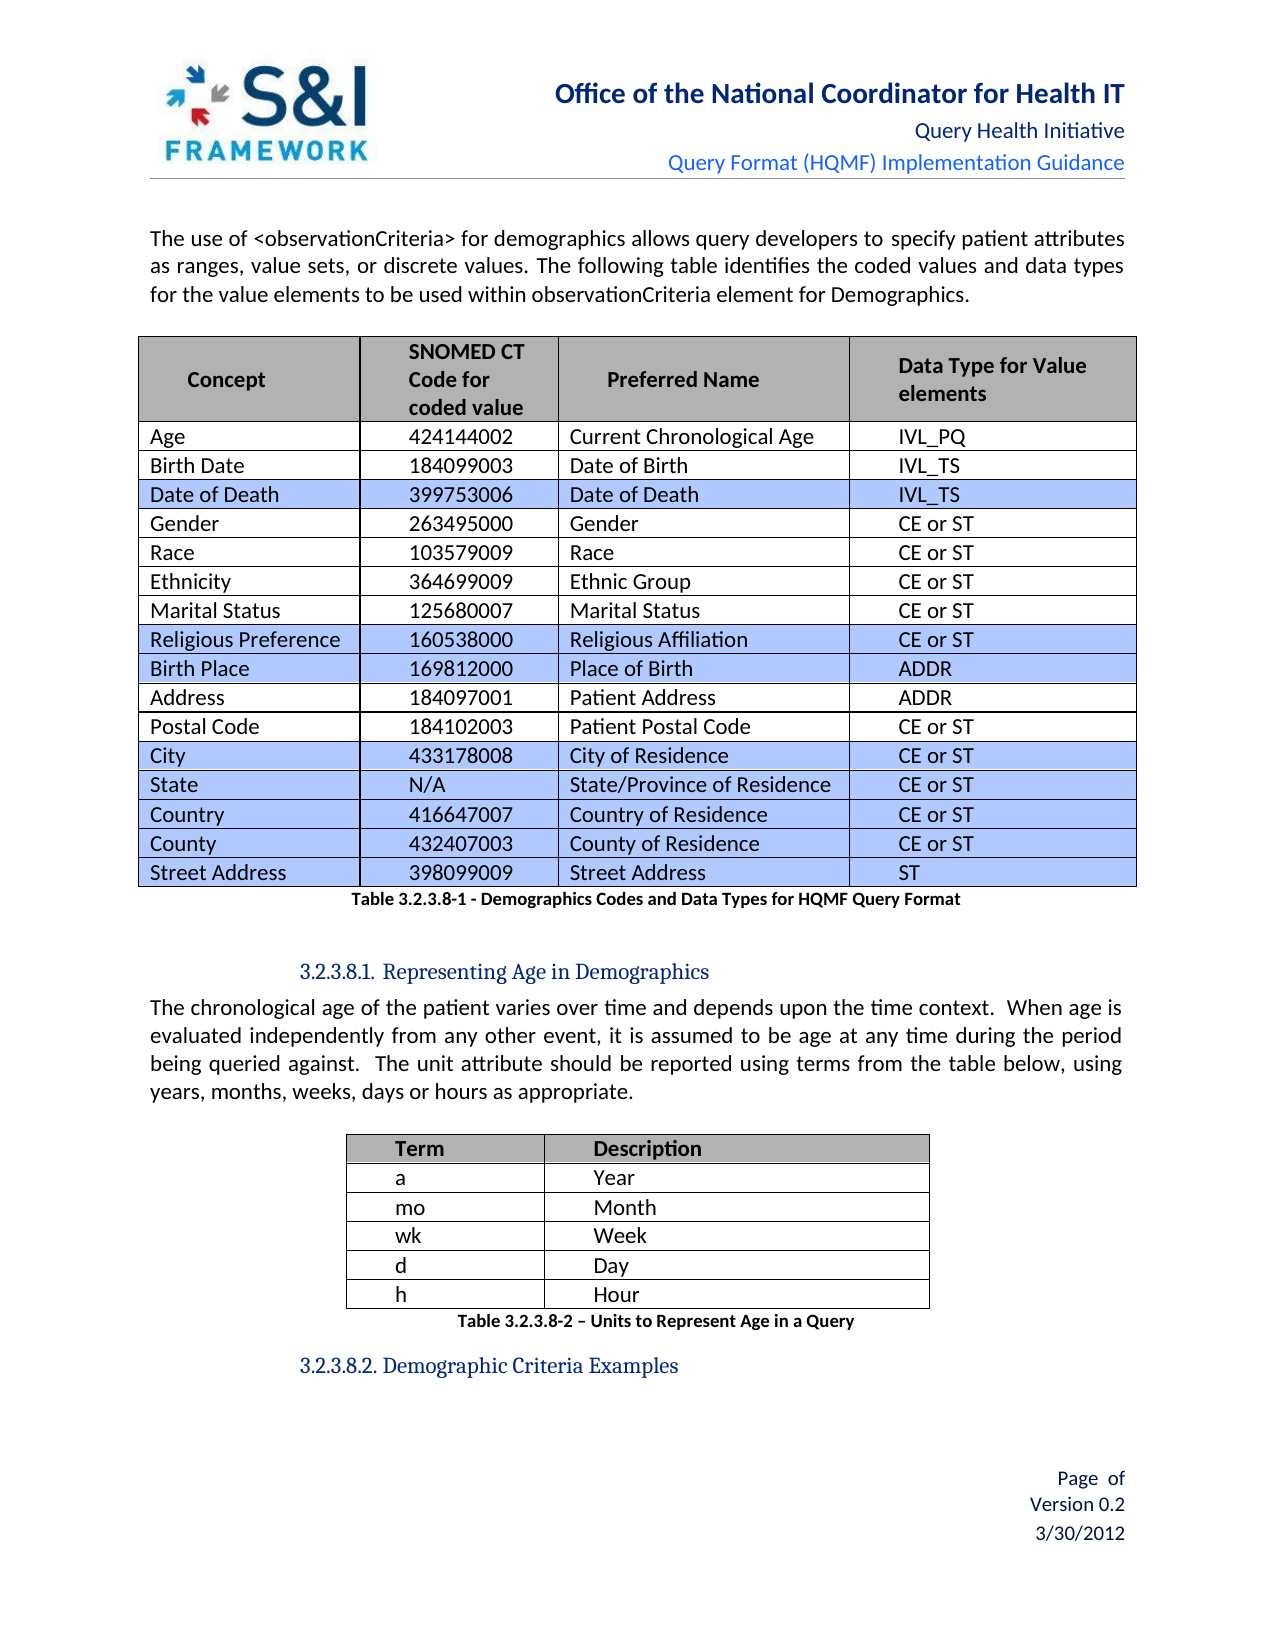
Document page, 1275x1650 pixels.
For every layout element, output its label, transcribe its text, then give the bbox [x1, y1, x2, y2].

table_cell Street Address [559, 858, 849, 886]
table_cell 364699009 [361, 567, 558, 595]
text Table 3.2.3.8-2 – Units to Represent Age in a Query [150, 1309, 1125, 1332]
table_cell IVL_PQ [850, 422, 1136, 450]
table_header Preferred Name [559, 337, 849, 421]
table_cell 125680007 [361, 596, 558, 624]
table_cell Birth Place [139, 654, 359, 682]
table_cell Race [559, 538, 849, 566]
table_cell ST [850, 858, 1136, 886]
table_cell City [139, 742, 359, 769]
table_cell a [347, 1164, 544, 1192]
table_cell Place of Birth [559, 654, 849, 682]
text The use of <observationCriteria> for demographics allows query developers to specify patient attributes as ranges, value sets, or discrete values. The following table identifies the coded values and data types for the value elements to be used within observationCriteria element for Demographics. [150, 224, 1125, 308]
table_cell 433178008 [361, 742, 558, 769]
table_cell Marital Status [139, 596, 359, 624]
table_cell Patient Postal Code [559, 713, 849, 741]
table_cell IVL_TS [850, 480, 1136, 508]
table_cell CE or ST [850, 829, 1136, 857]
table_cell Gender [559, 509, 849, 537]
table_cell CE or ST [850, 713, 1136, 741]
table_cell N/A [361, 771, 558, 799]
table_cell CE or ST [850, 771, 1136, 799]
table_header Data Type for Value elements [850, 337, 1136, 421]
table_cell Country of Residence [559, 800, 849, 828]
subtitle Demographic Criteria Examples [300, 1353, 1125, 1379]
table_header SNOMED CT Code for coded value [361, 337, 558, 421]
table_cell CE or ST [850, 509, 1136, 537]
table_cell Date of Death [559, 480, 849, 508]
table_cell Patient Address [559, 684, 849, 711]
table_cell CE or ST [850, 567, 1136, 595]
table_cell Gender [139, 509, 359, 537]
table_cell 416647007 [361, 800, 558, 828]
table_cell Ethnicity [139, 567, 359, 595]
table_cell 399753006 [361, 480, 558, 508]
table_cell Ethnic Group [559, 567, 849, 595]
table_cell 263495000 [361, 509, 558, 537]
table_cell Address [139, 684, 359, 711]
table_cell Postal Code [139, 713, 359, 741]
table_header Concept [139, 337, 359, 421]
table_cell Day [545, 1251, 929, 1279]
table_cell Race [139, 538, 359, 566]
text Table 3.2.3.8-1 - Demographics Codes and Data Types for HQMF Query Format [150, 887, 1125, 910]
table_cell Year [545, 1164, 929, 1192]
table_cell Month [545, 1193, 929, 1221]
table_cell Week [545, 1222, 929, 1250]
table_cell ADDR [850, 654, 1136, 682]
table_cell h [347, 1280, 544, 1308]
table_cell CE or ST [850, 596, 1136, 624]
table_cell IVL_TS [850, 451, 1136, 479]
table_cell mo [347, 1193, 544, 1221]
table_cell Current Chronological Age [559, 422, 849, 450]
table_cell Religious Preference [139, 625, 359, 653]
table_cell County of Residence [559, 829, 849, 857]
table_cell 184099003 [361, 451, 558, 479]
table_cell 169812000 [361, 654, 558, 682]
table_cell Street Address [139, 858, 359, 886]
table_cell 424144002 [361, 422, 558, 450]
table_cell CE or ST [850, 800, 1136, 828]
table_cell Marital Status [559, 596, 849, 624]
picture [157, 51, 380, 172]
table_header Term [347, 1135, 544, 1162]
table_cell 184097001 [361, 684, 558, 711]
table_cell City of Residence [559, 742, 849, 769]
text The chronological age of the patient varies over time and depends upon the time context. When age is evaluated independently from any other event, it is assumed to be age at any time during the period being queried against. The unit attribute should be reported using terms from the table below, using years, months, weeks, days or hours as appropriate. [150, 993, 1125, 1105]
table_cell Religious Affiliation [559, 625, 849, 653]
table_cell Country [139, 800, 359, 828]
table_cell 432407003 [361, 829, 558, 857]
table_cell Date of Birth [559, 451, 849, 479]
table_cell Age [139, 422, 359, 450]
table_cell 184102003 [361, 713, 558, 741]
table_cell Birth Date [139, 451, 359, 479]
table_cell wk [347, 1222, 544, 1250]
table_cell State/Province of Residence [559, 771, 849, 799]
table_cell 103579009 [361, 538, 558, 566]
table_cell CE or ST [850, 625, 1136, 653]
table_cell 398099009 [361, 858, 558, 886]
table_cell State [139, 771, 359, 799]
table_cell County [139, 829, 359, 857]
table_cell CE or ST [850, 538, 1136, 566]
table_cell ADDR [850, 684, 1136, 711]
table_cell CE or ST [850, 742, 1136, 769]
table_cell d [347, 1251, 544, 1279]
table_cell Date of Death [139, 480, 359, 508]
table_cell 160538000 [361, 625, 558, 653]
table_cell Hour [545, 1280, 929, 1308]
table_header Description [545, 1135, 929, 1162]
subtitle Representing Age in Demographics [300, 959, 1125, 985]
